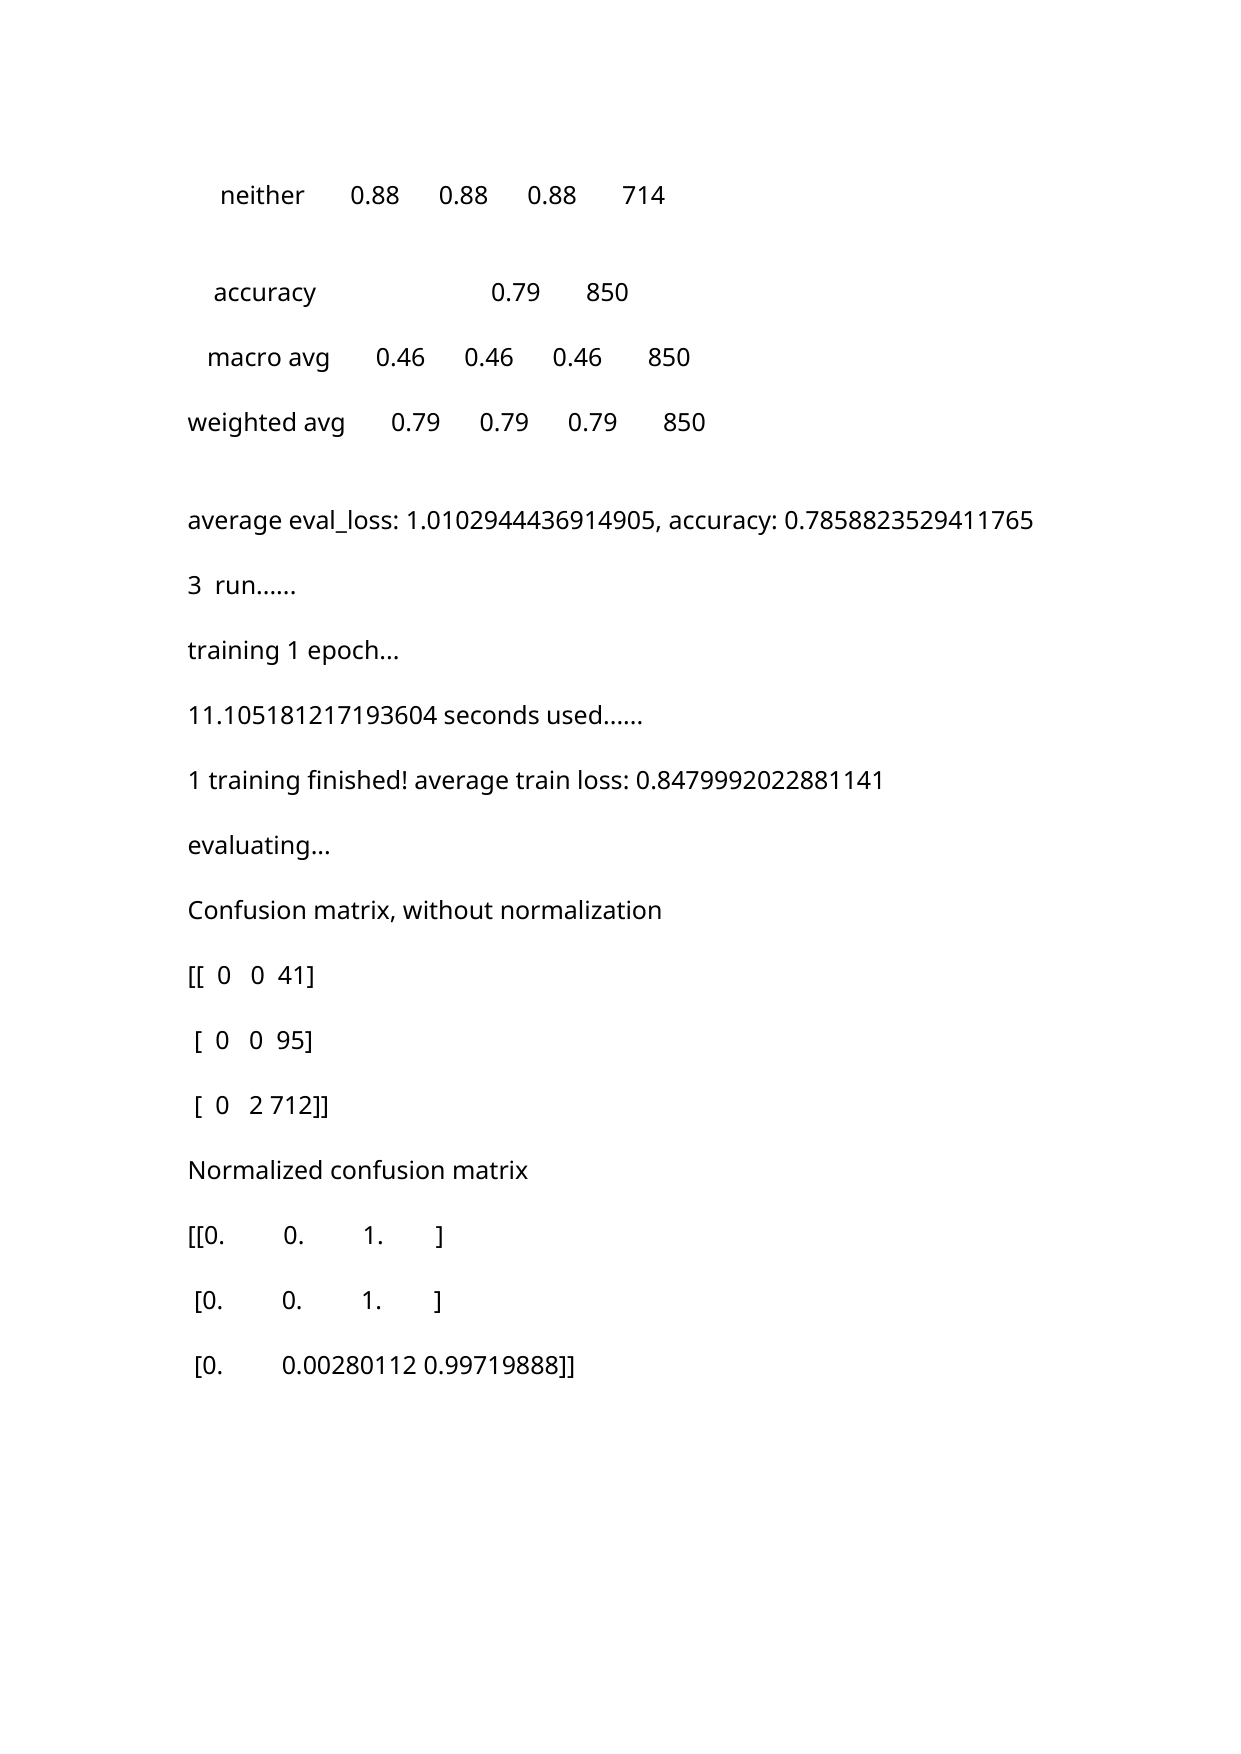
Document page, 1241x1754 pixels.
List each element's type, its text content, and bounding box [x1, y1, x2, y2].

text neither 0.88 0.88 0.88 714 [187, 162, 1053, 227]
text [[ 0 0 41] [187, 942, 1053, 1007]
text training 1 epoch... [187, 617, 1053, 682]
text weighted avg 0.79 0.79 0.79 850 [187, 389, 1053, 454]
text [0. 0. 1. ] [187, 1267, 1053, 1332]
text 11.105181217193604 seconds used...... [187, 682, 1053, 747]
text [ 0 2 712]] [187, 1072, 1053, 1137]
text [[0. 0. 1. ] [187, 1202, 1053, 1267]
text 3 run...... [187, 552, 1053, 617]
text [ 0 0 95] [187, 1007, 1053, 1072]
text average eval_loss: 1.0102944436914905, accuracy: 0.7858823529411765 [187, 487, 1053, 552]
text [0. 0.00280112 0.99719888]] [187, 1332, 1053, 1397]
text macro avg 0.46 0.46 0.46 850 [187, 324, 1053, 389]
text Confusion matrix, without normalization [187, 877, 1053, 942]
text Normalized confusion matrix [187, 1137, 1053, 1202]
text evaluating... [187, 812, 1053, 877]
text 1 training finished! average train loss: 0.8479992022881141 [187, 747, 1053, 812]
text accuracy 0.79 850 [187, 259, 1053, 324]
